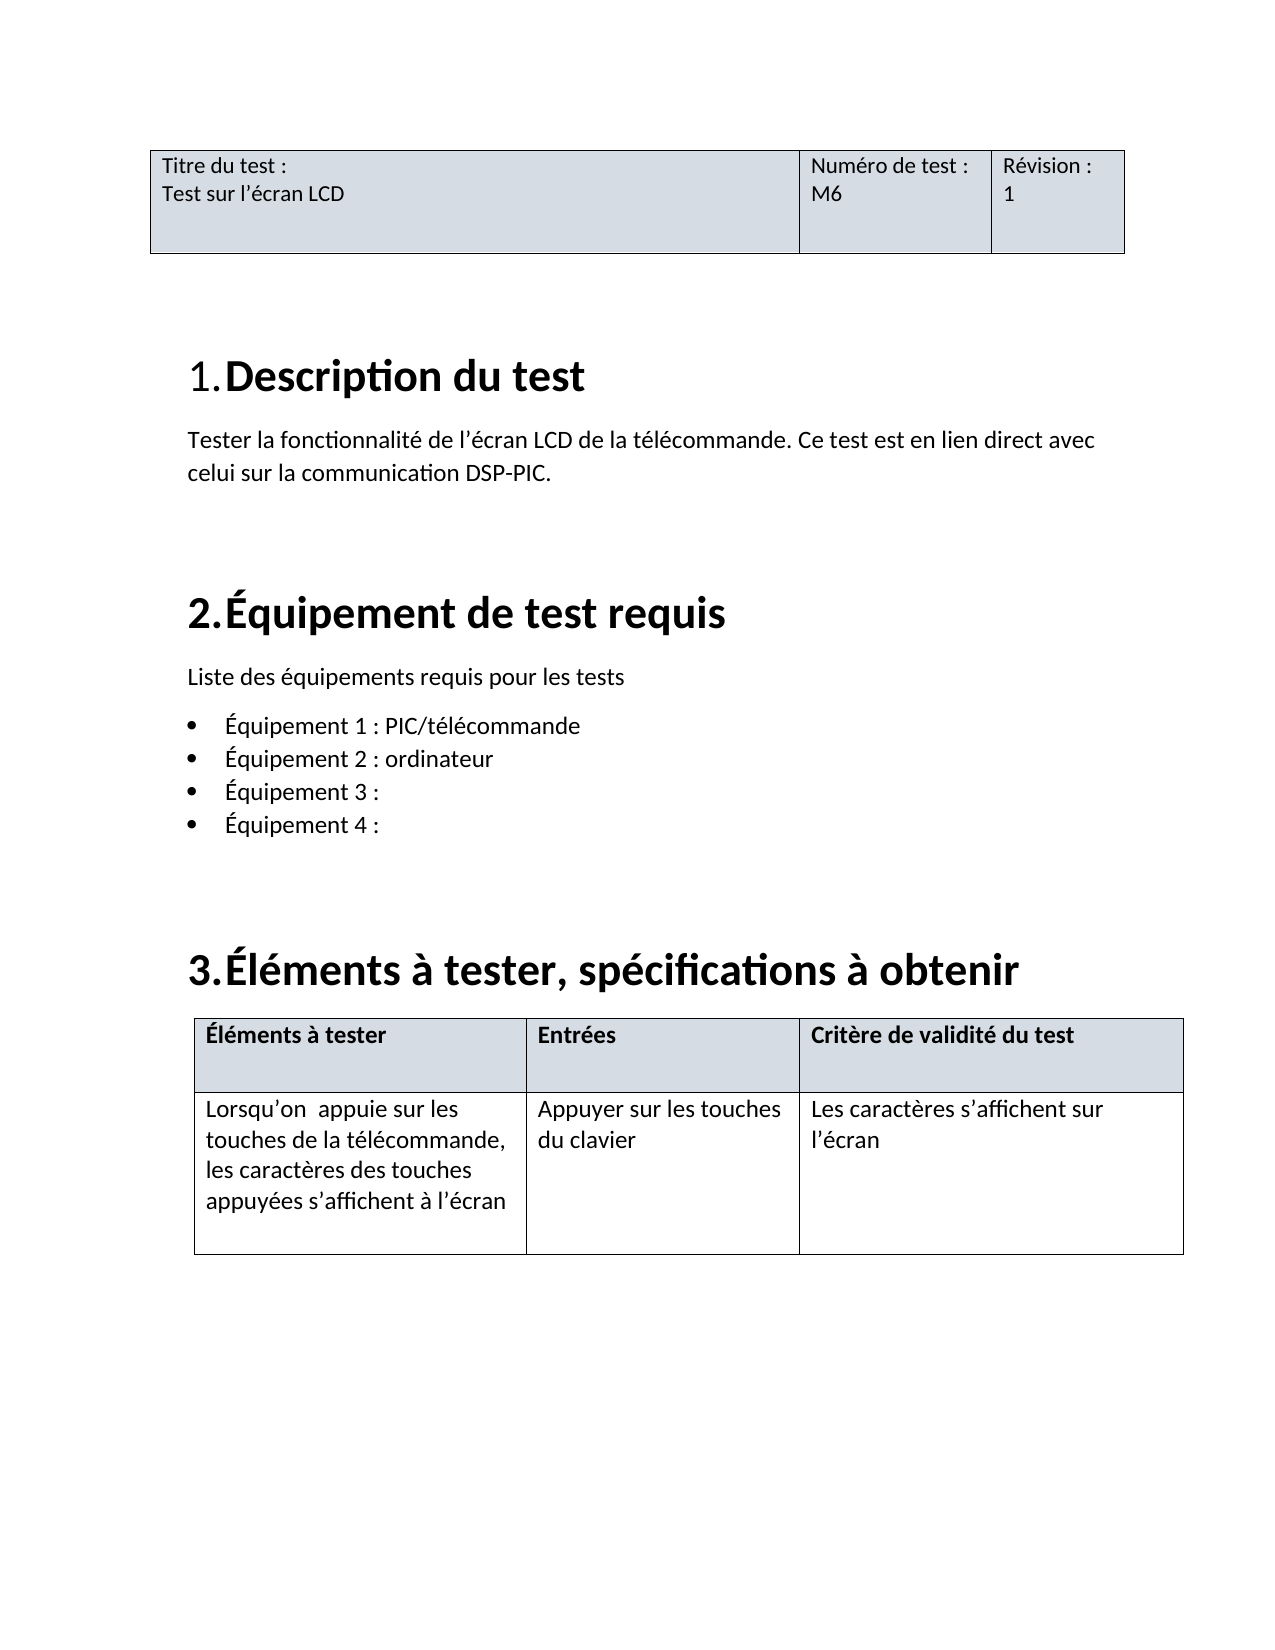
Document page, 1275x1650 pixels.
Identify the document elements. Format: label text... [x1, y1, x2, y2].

text Liste des équipements requis pour les tests [187, 661, 1125, 691]
list Équipement 2 : ordinateur [187, 743, 1125, 774]
table_header Éléments à tester [195, 1019, 526, 1092]
table_cell Les caractères s’affichent sur l’écran [800, 1093, 1183, 1254]
table_header Entrées [527, 1019, 799, 1092]
table_cell Appuyer sur les touches du clavier [527, 1093, 799, 1254]
list Éléments à tester, spécifications à obtenir [187, 941, 1125, 997]
list Équipement 4 : [187, 809, 1125, 839]
table_header Critère de validité du test [800, 1019, 1183, 1092]
table_cell Lorsqu’on appuie sur les touches de la télécommande, les caractères des touches appuyées s’affichent à l’écran [195, 1093, 526, 1254]
list Équipement 3 : [187, 776, 1125, 807]
list Équipement de test requis [187, 584, 1125, 639]
list Description du test [187, 347, 1125, 403]
text Tester la fonctionnalité de l’écran LCD de la télécommande. Ce test est en lien direct avec celui sur la communication DSP-PIC. [187, 424, 1125, 488]
table_header Titre du test : Test sur l’écran LCD [151, 151, 799, 252]
table_header Numéro de test : M6 [800, 151, 991, 252]
table_header Révision : 1 [992, 151, 1124, 252]
list Équipement 1 : PIC/télécommande [187, 710, 1125, 741]
